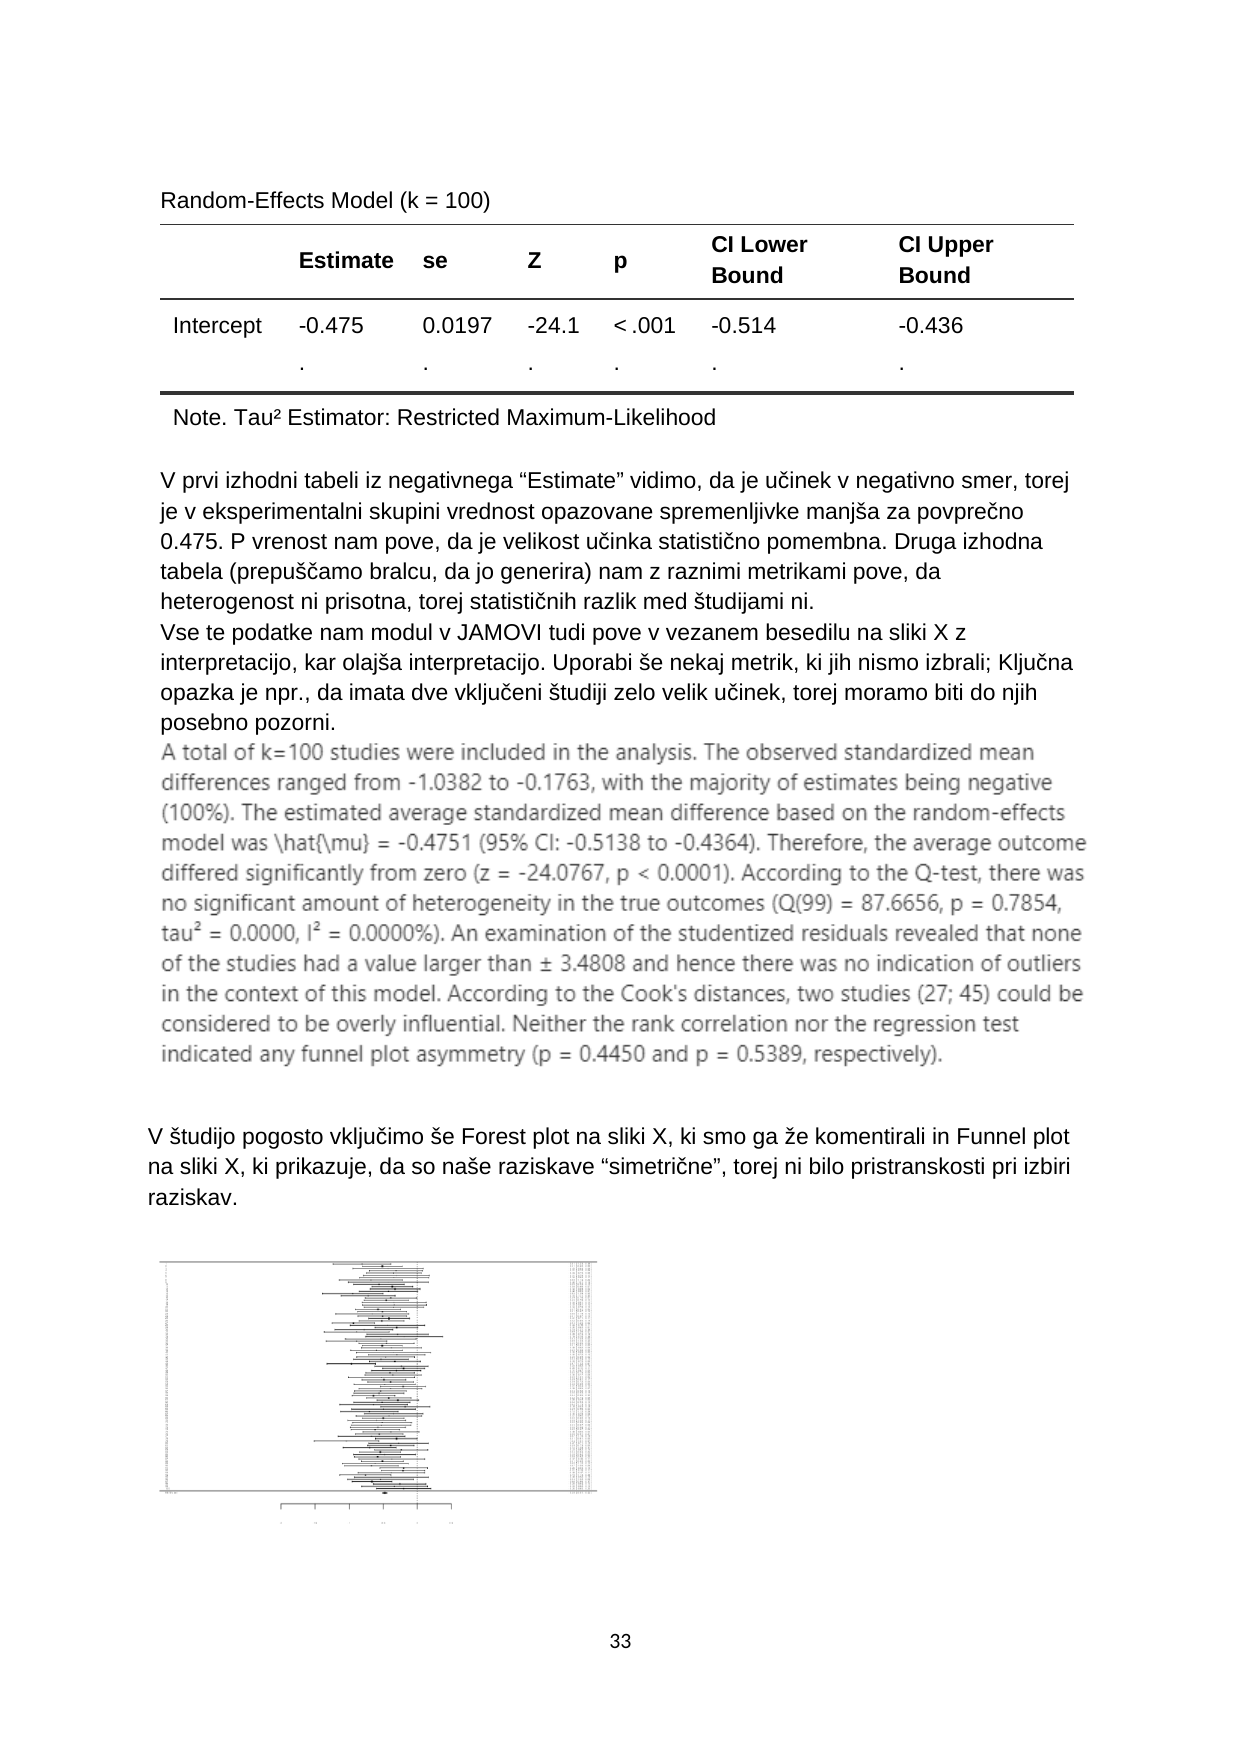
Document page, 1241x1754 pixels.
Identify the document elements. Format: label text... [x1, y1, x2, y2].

picture [147, 1213, 609, 1560]
text V študijo pogosto vključimo še Forest plot na sliki X, ki smo ga že komentirali in Funnel plot na sliki X, ki prikazuje, da so naše raziskave “simetrične”, torej ni bilo pristranskosti pri izbiri raziskav. [148, 1123, 1093, 1210]
table_header V prvi izhodni tabeli iz negativnega “Estimate” vidimo, da je učinek v negativno smer, torej je v eksperimentalni skupini vrednost opazovane spremenljivke manjša za povprečno 0.475. P vrenost nam pove, da je velikost učinka statistično pomembna. Druga izhodna tabela (prepuščamo bralcu, da jo generira) nam z raznimi metrikami pove, da heterogenost ni prisotna, torej statističnih razlik med študijami ni. Vse te podatke nam modul v JAMOVI tudi pove v vezanem besedilu na sliki X z interpretacijo, kar olajša interpretacijo. Uporabi še nekaj metrik, ki jih nismo izbrali; Ključna opazka je npr., da imata dve vključeni študiji zelo velik učinek, torej moramo biti do njih posebno pozorni. [148, 148, 1093, 1093]
picture [160, 739, 1093, 1086]
